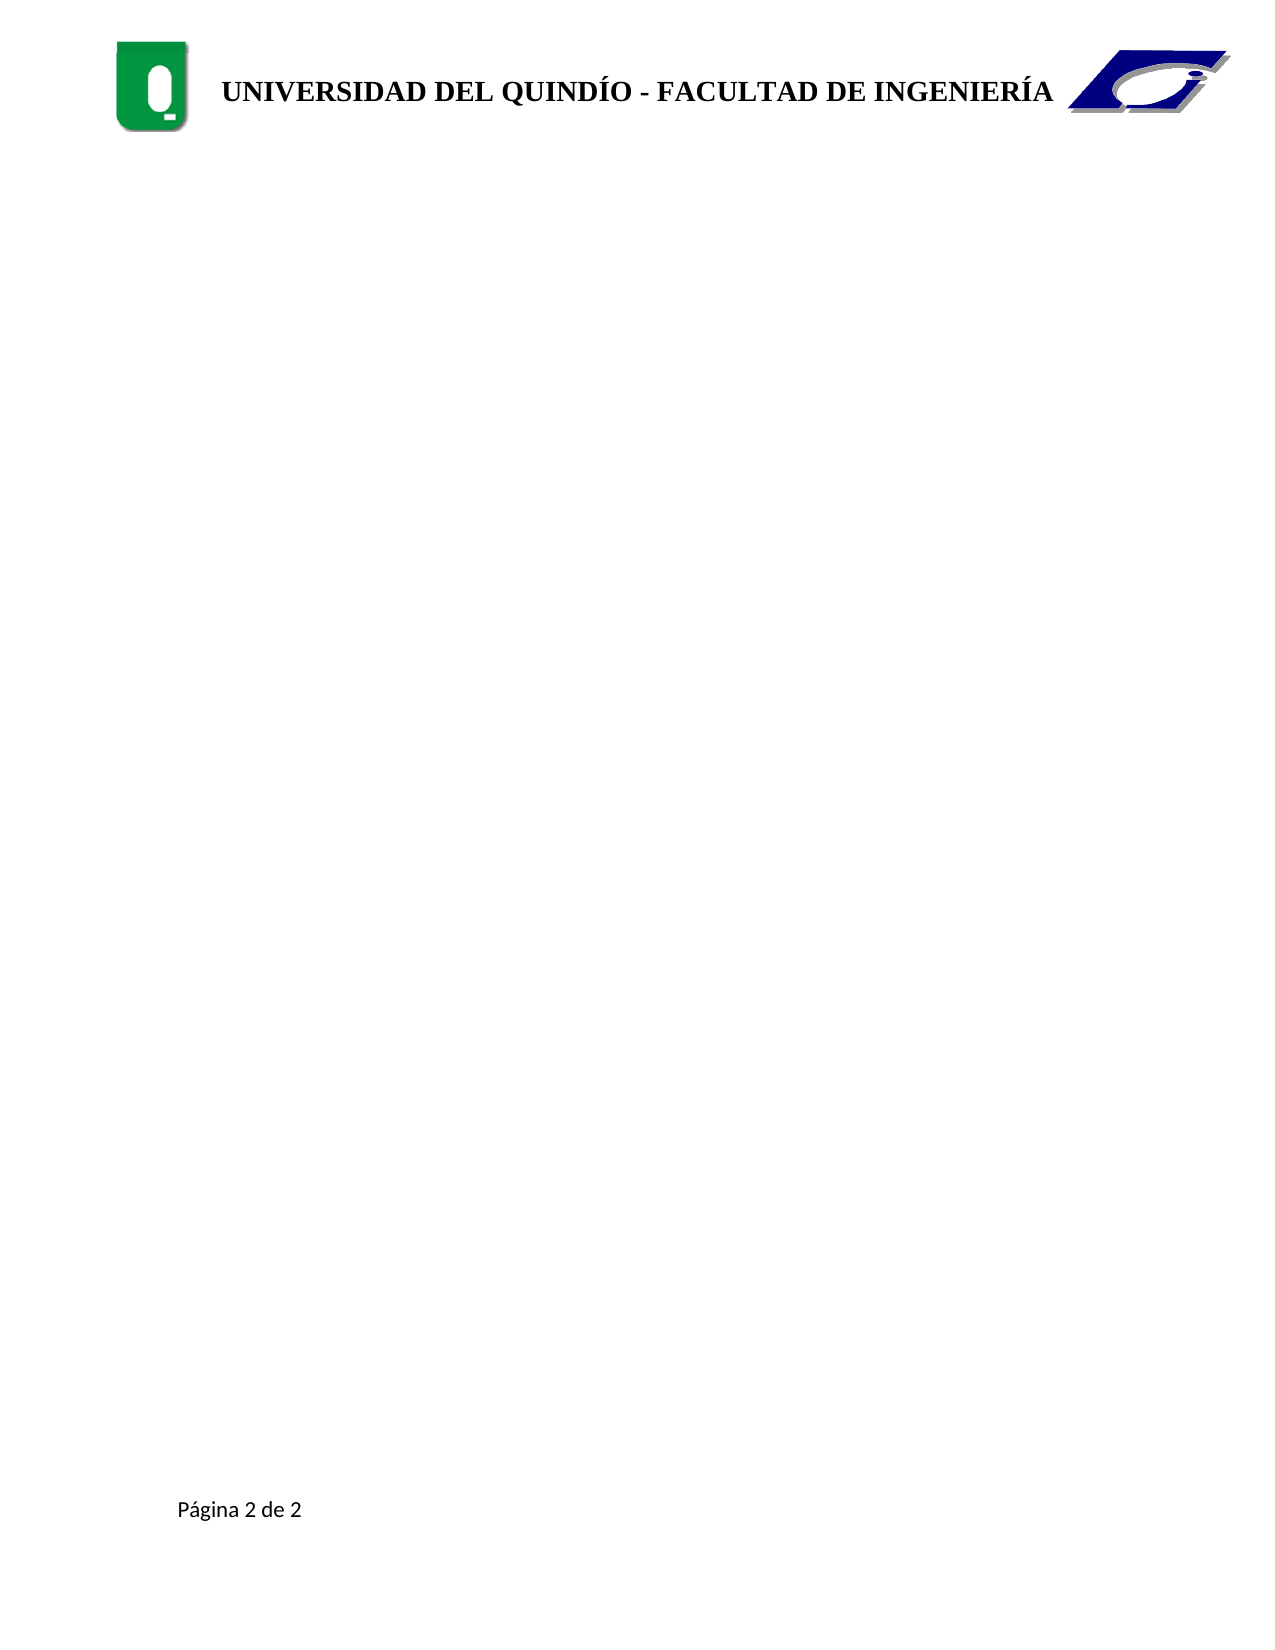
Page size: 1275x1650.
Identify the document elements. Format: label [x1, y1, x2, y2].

picture [1067, 50, 1227, 109]
